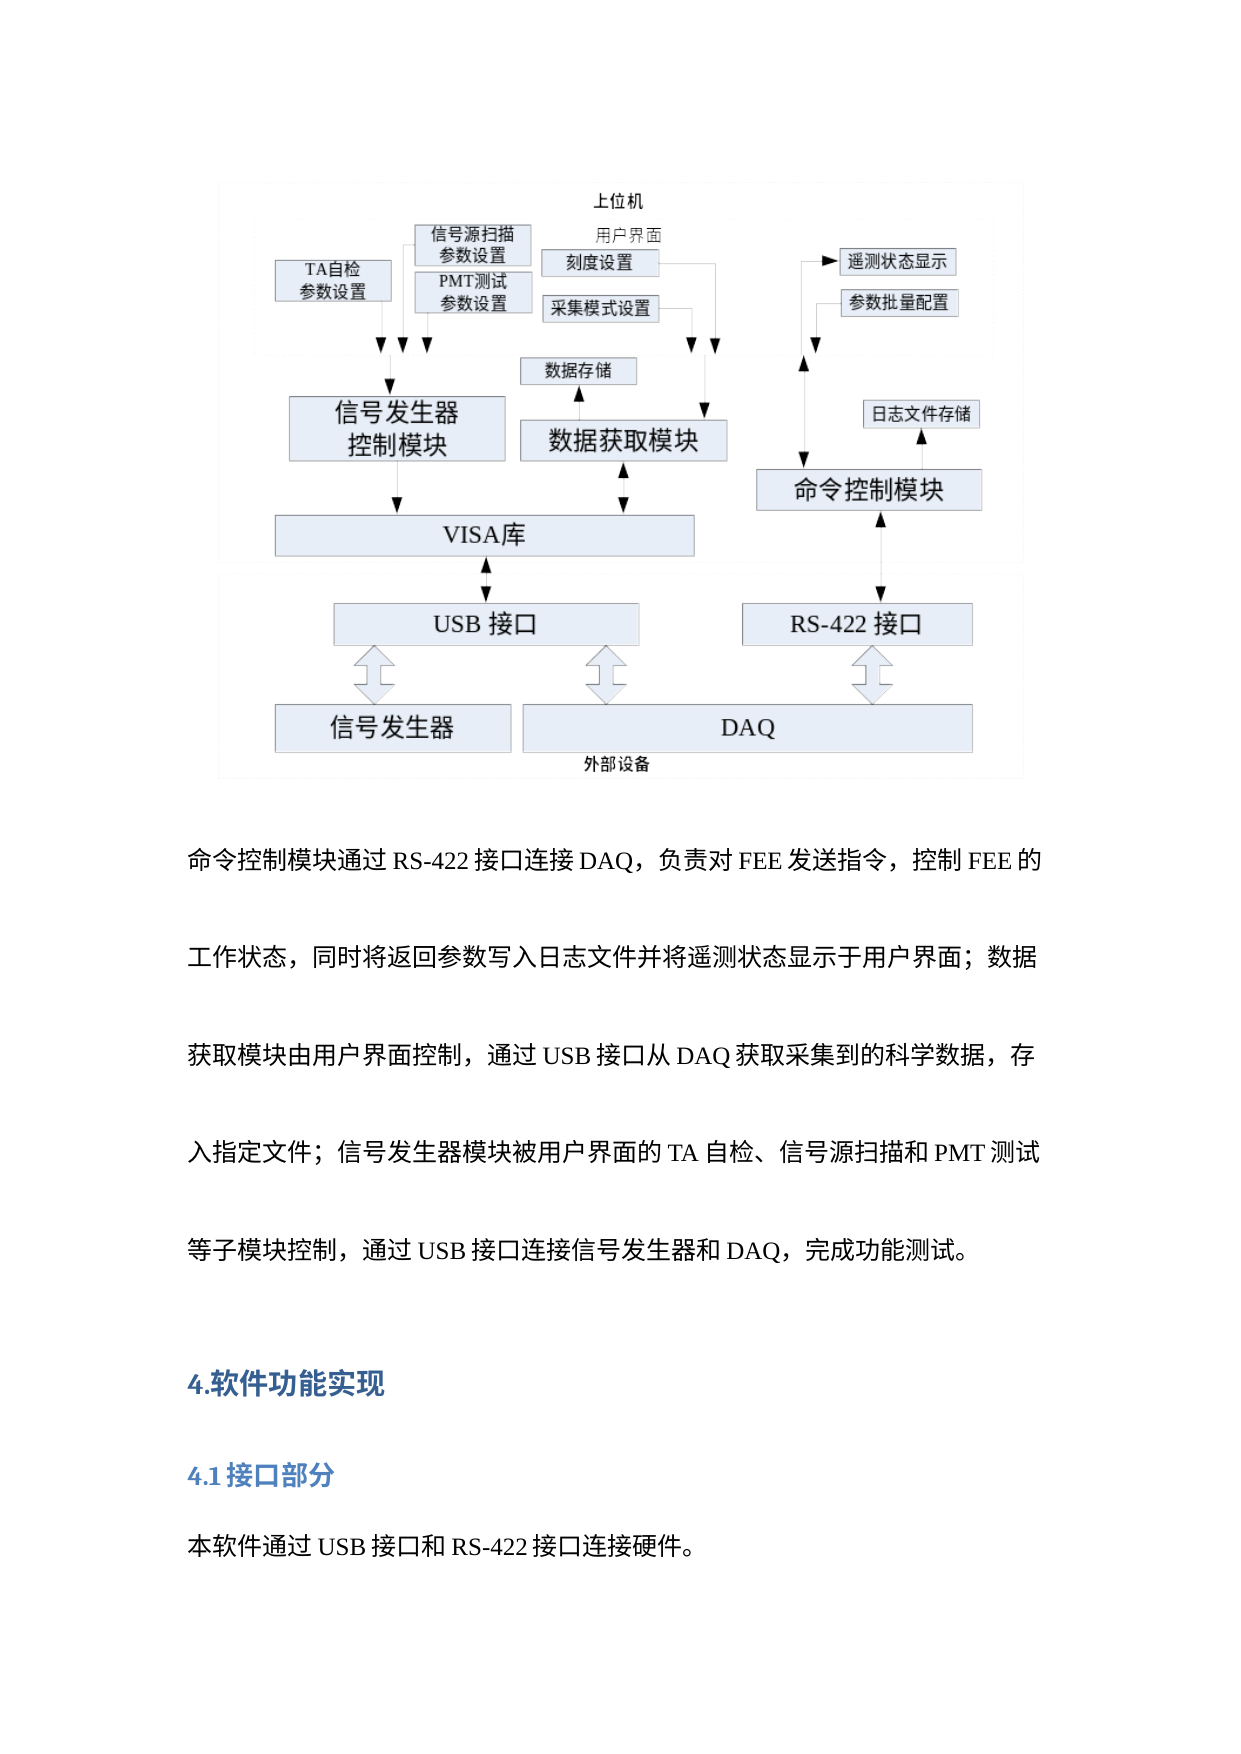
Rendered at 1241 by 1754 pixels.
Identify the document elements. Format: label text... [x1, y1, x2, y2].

subtitle 4.软件功能实现 [187, 1349, 1053, 1414]
text 本软件通过USB接口和RS-422接口连接硬件。 [187, 1512, 1053, 1577]
text 命令控制模块通过RS-422接口连接DAQ，负责对FEE发送指令，控制FEE的工作状态，同时将返回参数写入日志文件并将遥测状态显示于用户界面；数据获取模块由用户界面控制，通过USB接口从DAQ获取采集到的科学数据，存入指定文件；信号发生器模块被用户界面的TA自检、信号源扫描和PMT测试等子模块控制，通过USB接口连接信号发生器和DAQ，完成功能测试。 [187, 826, 1053, 1281]
subtitle 4.1接口部分 [187, 1441, 1053, 1506]
